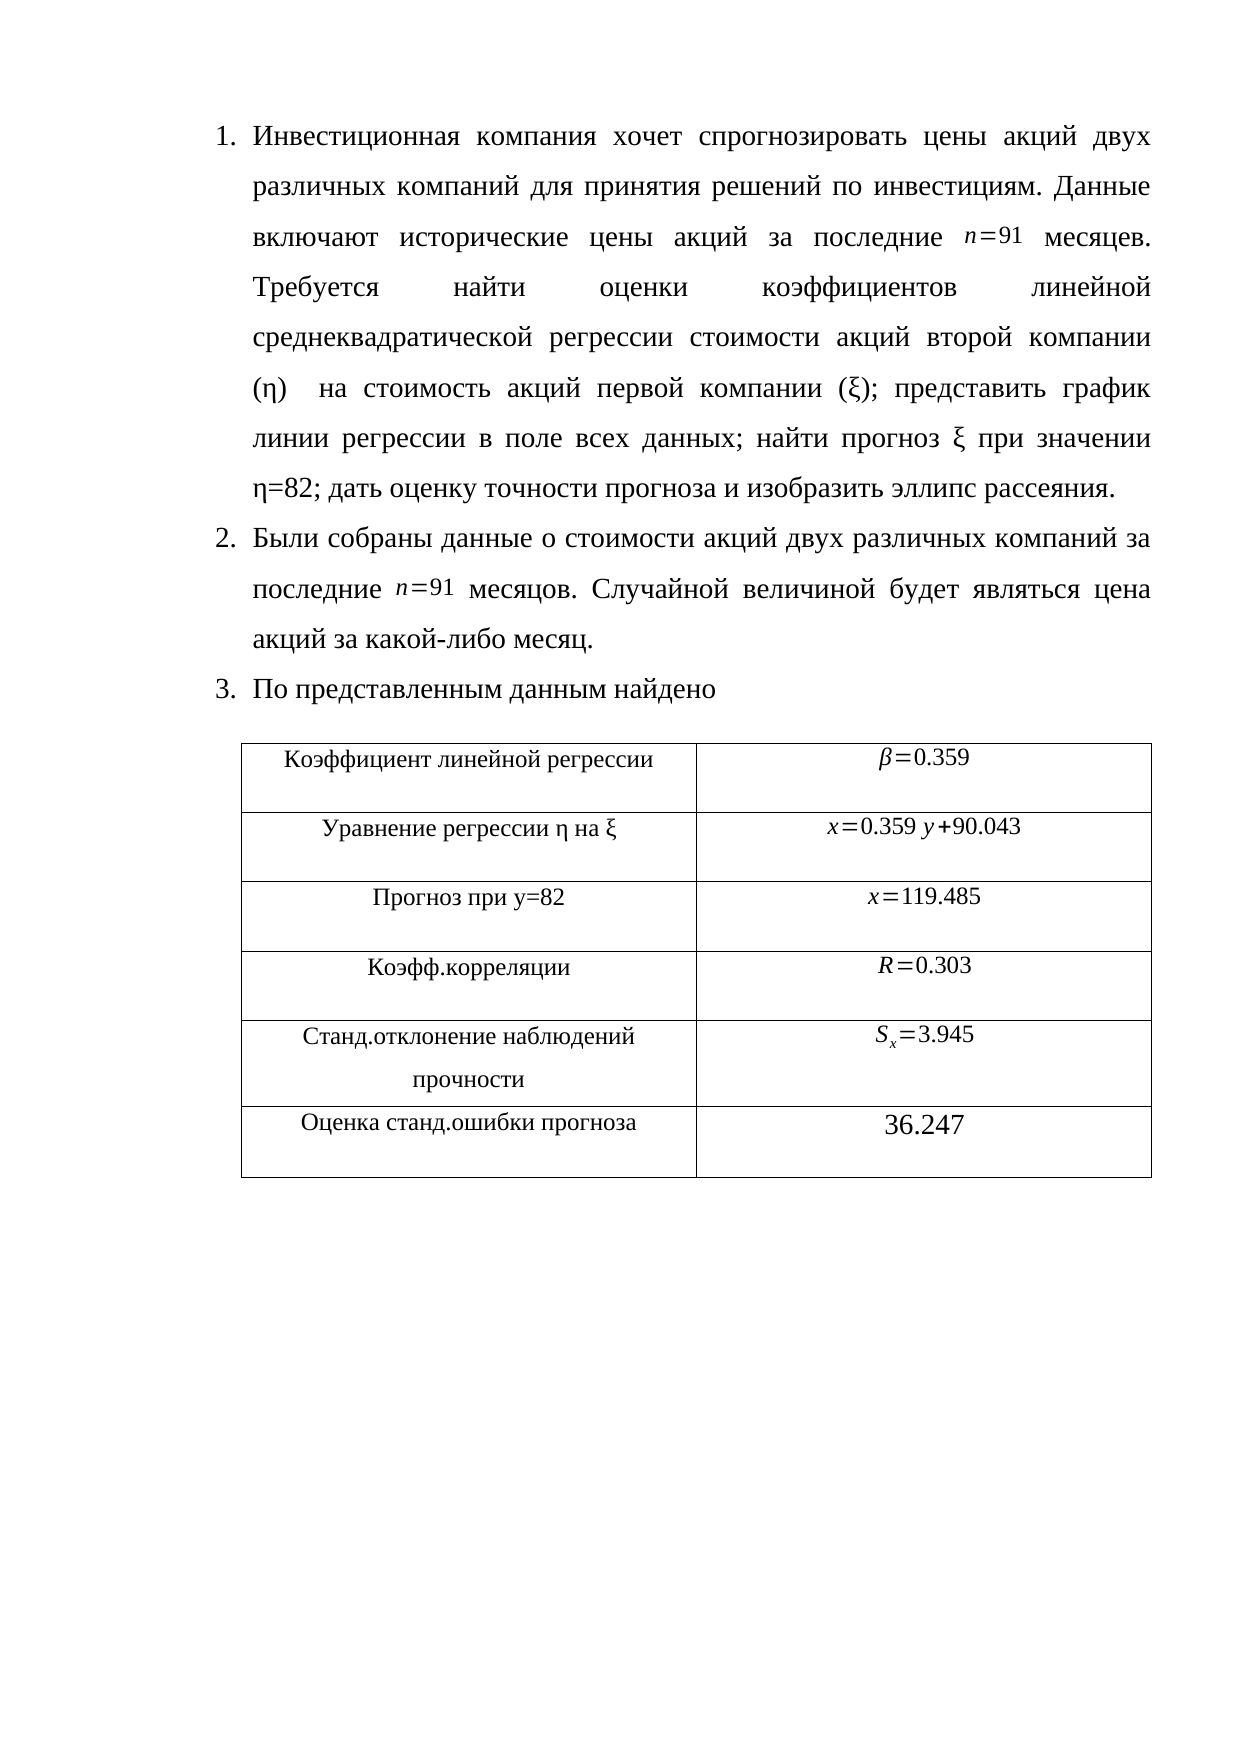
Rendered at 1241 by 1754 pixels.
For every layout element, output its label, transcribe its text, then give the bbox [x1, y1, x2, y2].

table_cell [697, 952, 1151, 1020]
list По представленным данным найдено [215, 672, 1152, 705]
list Инвестиционная компания хочет спрогнозировать цены акций двух различных компаний для принятия решений по инвестициям. Данные включают исторические цены акций за последние месяцев. Требуется найти оценки коэффициентов линейной среднеквадратической регрессии стоимости акций второй компании (η) на стоимость акций первой компании (ξ); представить график линии регрессии в поле всех данных; найти прогноз ξ при значении η=82; дать оценку точности прогноза и изобразить эллипс рассеяния. [215, 118, 1152, 504]
table_cell [697, 882, 1151, 951]
table_cell [697, 1021, 1151, 1106]
table_cell Коэфф.корреляции [242, 952, 696, 1020]
table_cell [697, 813, 1151, 881]
table_cell Станд.отклонение наблюдений прочности [242, 1021, 696, 1106]
table_cell Уравнение регрессии η на ξ [242, 813, 696, 881]
list Были собраны данные о стоимости акций двух различных компаний за последние месяцов. Случайной величиной будет являться цена акций за какой-либо месяц. [215, 521, 1152, 655]
table_cell Оценка станд.ошибки прогноза [242, 1107, 696, 1177]
table_header [697, 744, 1151, 812]
table_cell Прогноз при y=82 [242, 882, 696, 951]
table_header Коэффициент линейной регрессии [242, 744, 696, 812]
table_cell 36.247 [697, 1107, 1151, 1177]
